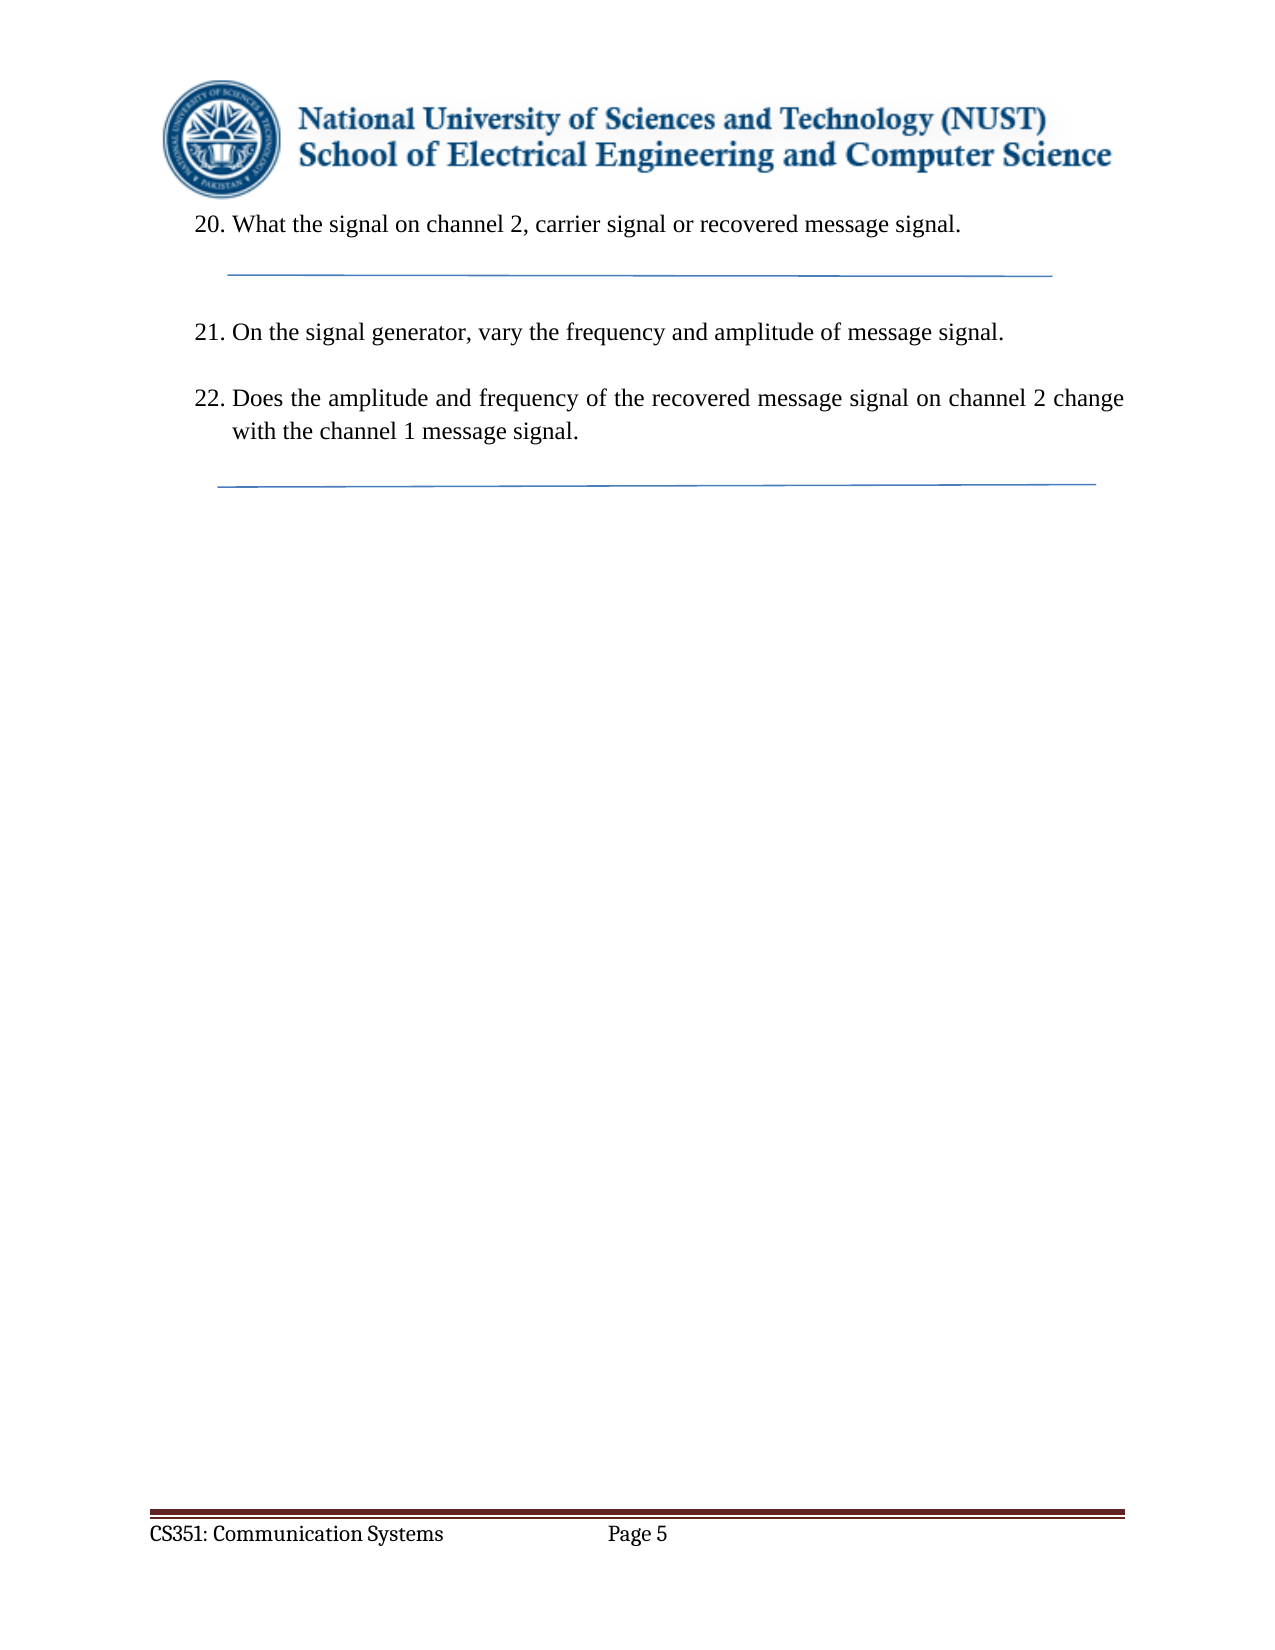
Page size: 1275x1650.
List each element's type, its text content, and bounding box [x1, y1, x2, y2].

picture [150, 75, 1125, 210]
list On the signal generator, vary the frequency and amplitude of message signal. [194, 317, 1125, 346]
list What the signal on channel 2, carrier signal or recovered message signal. [194, 210, 1125, 238]
list Does the amplitude and frequency of the recovered message signal on channel 2 change with the channel 1 message signal. [194, 383, 1125, 445]
